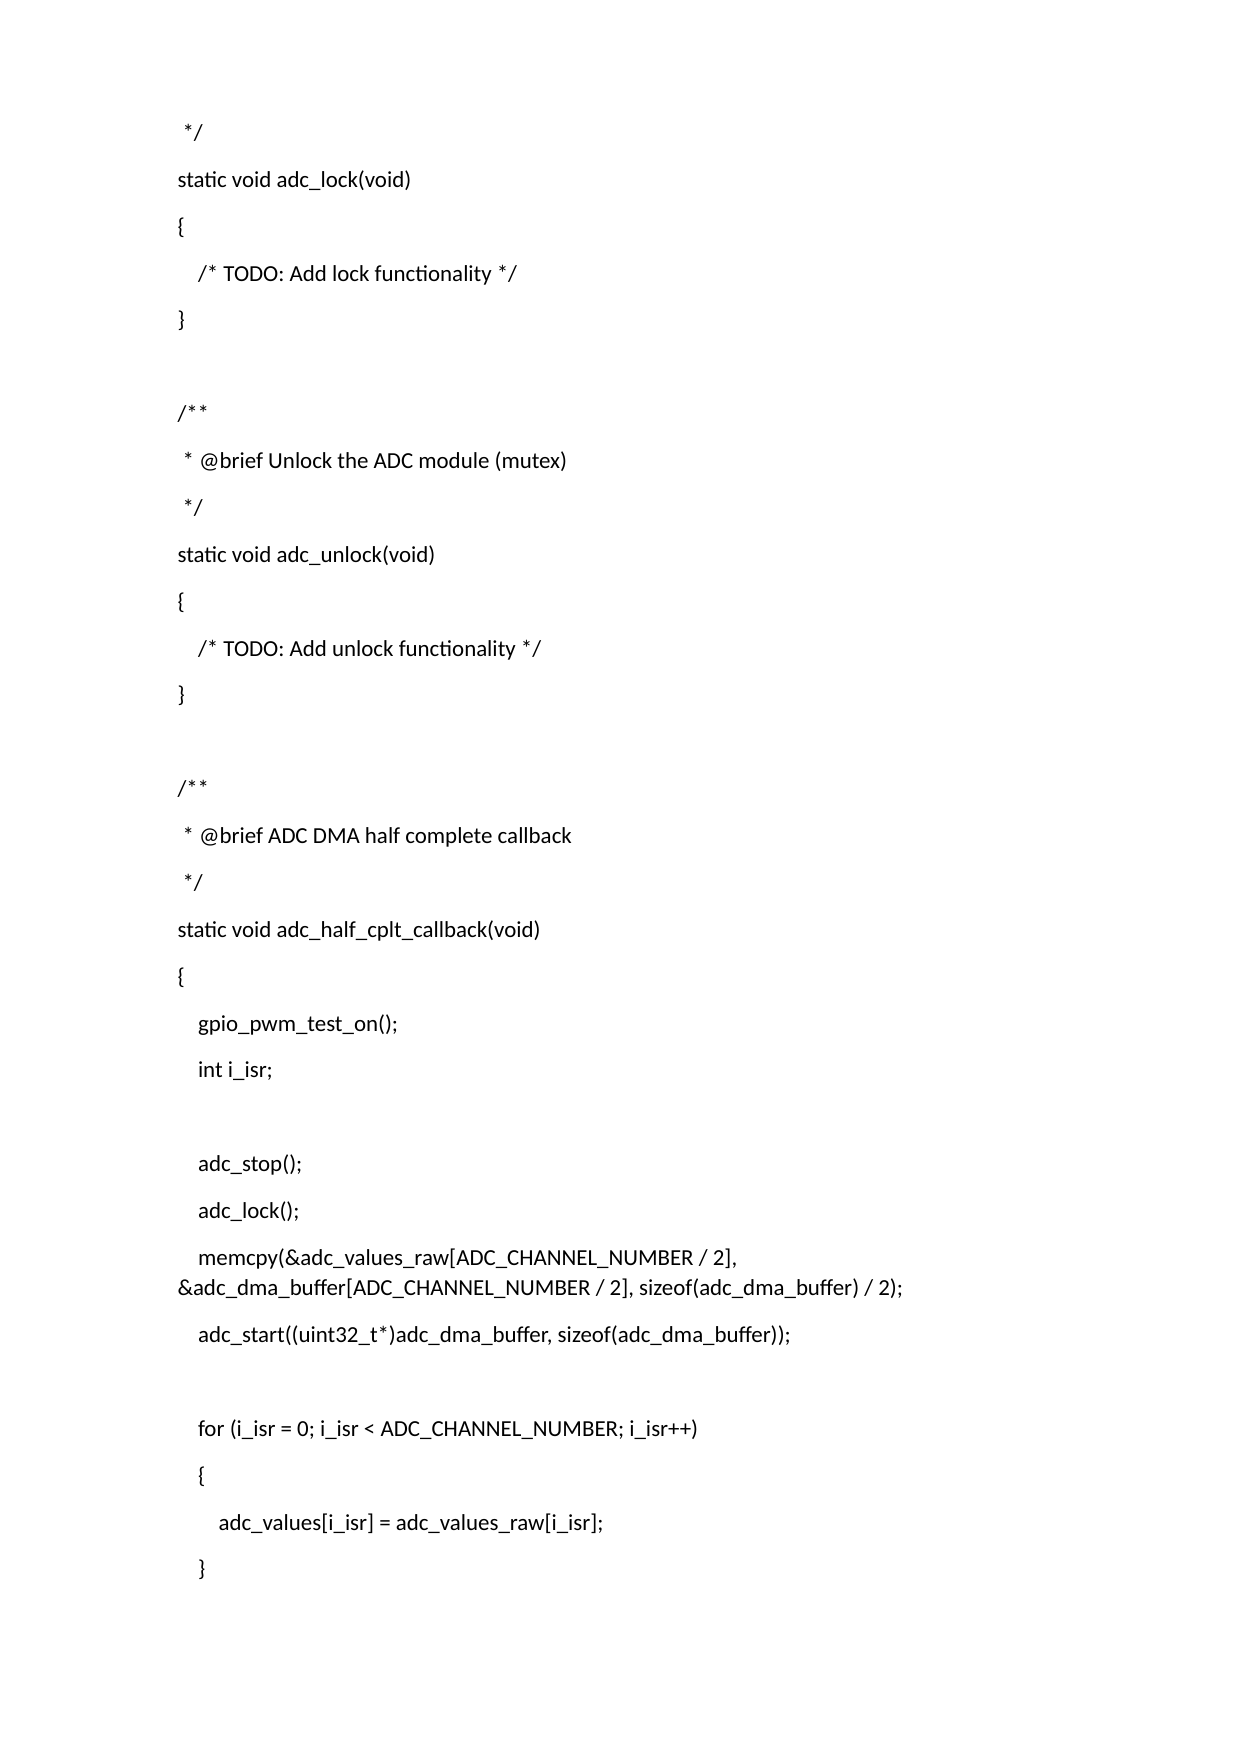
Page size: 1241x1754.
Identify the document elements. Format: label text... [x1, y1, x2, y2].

text static void adc_unlock(void) [177, 540, 1152, 568]
text memcpy(&adc_values_raw[ADC_CHANNEL_NUMBER / 2], &adc_dma_buffer[ADC_CHANNEL_NUMBER / 2], sizeof(adc_dma_buffer) / 2); [177, 1243, 1152, 1301]
text { [177, 1461, 1152, 1489]
text { [177, 962, 1152, 990]
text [177, 1414, 1152, 1442]
text static void adc_half_cplt_callback(void) [177, 915, 1152, 943]
text } [177, 1554, 1152, 1583]
text gpio_pwm_test_on(); [177, 1009, 1152, 1037]
text { [177, 212, 1152, 240]
text } [177, 306, 1152, 334]
text int i_isr; [177, 1056, 1152, 1084]
text adc_lock(); [177, 1196, 1152, 1224]
text */ [177, 868, 1152, 896]
text /** [177, 774, 1152, 802]
text * @brief Unlock the ADC module (mutex) [177, 446, 1152, 474]
text { [177, 587, 1152, 615]
text */ [177, 493, 1152, 521]
text /** [177, 399, 1152, 427]
text */ [177, 118, 1152, 146]
text adc_start((uint32_t*)adc_dma_buffer, sizeof(adc_dma_buffer)); [177, 1320, 1152, 1348]
text adc_values[i_isr] = adc_values_raw[i_isr]; [177, 1508, 1152, 1536]
text /* TODO: Add lock functionality */ [177, 259, 1152, 287]
text /* TODO: Add unlock functionality */ [177, 634, 1152, 662]
text adc_stop(); [177, 1149, 1152, 1177]
text static void adc_lock(void) [177, 165, 1152, 193]
text } [177, 681, 1152, 709]
text * @brief ADC DMA half complete callback [177, 821, 1152, 849]
